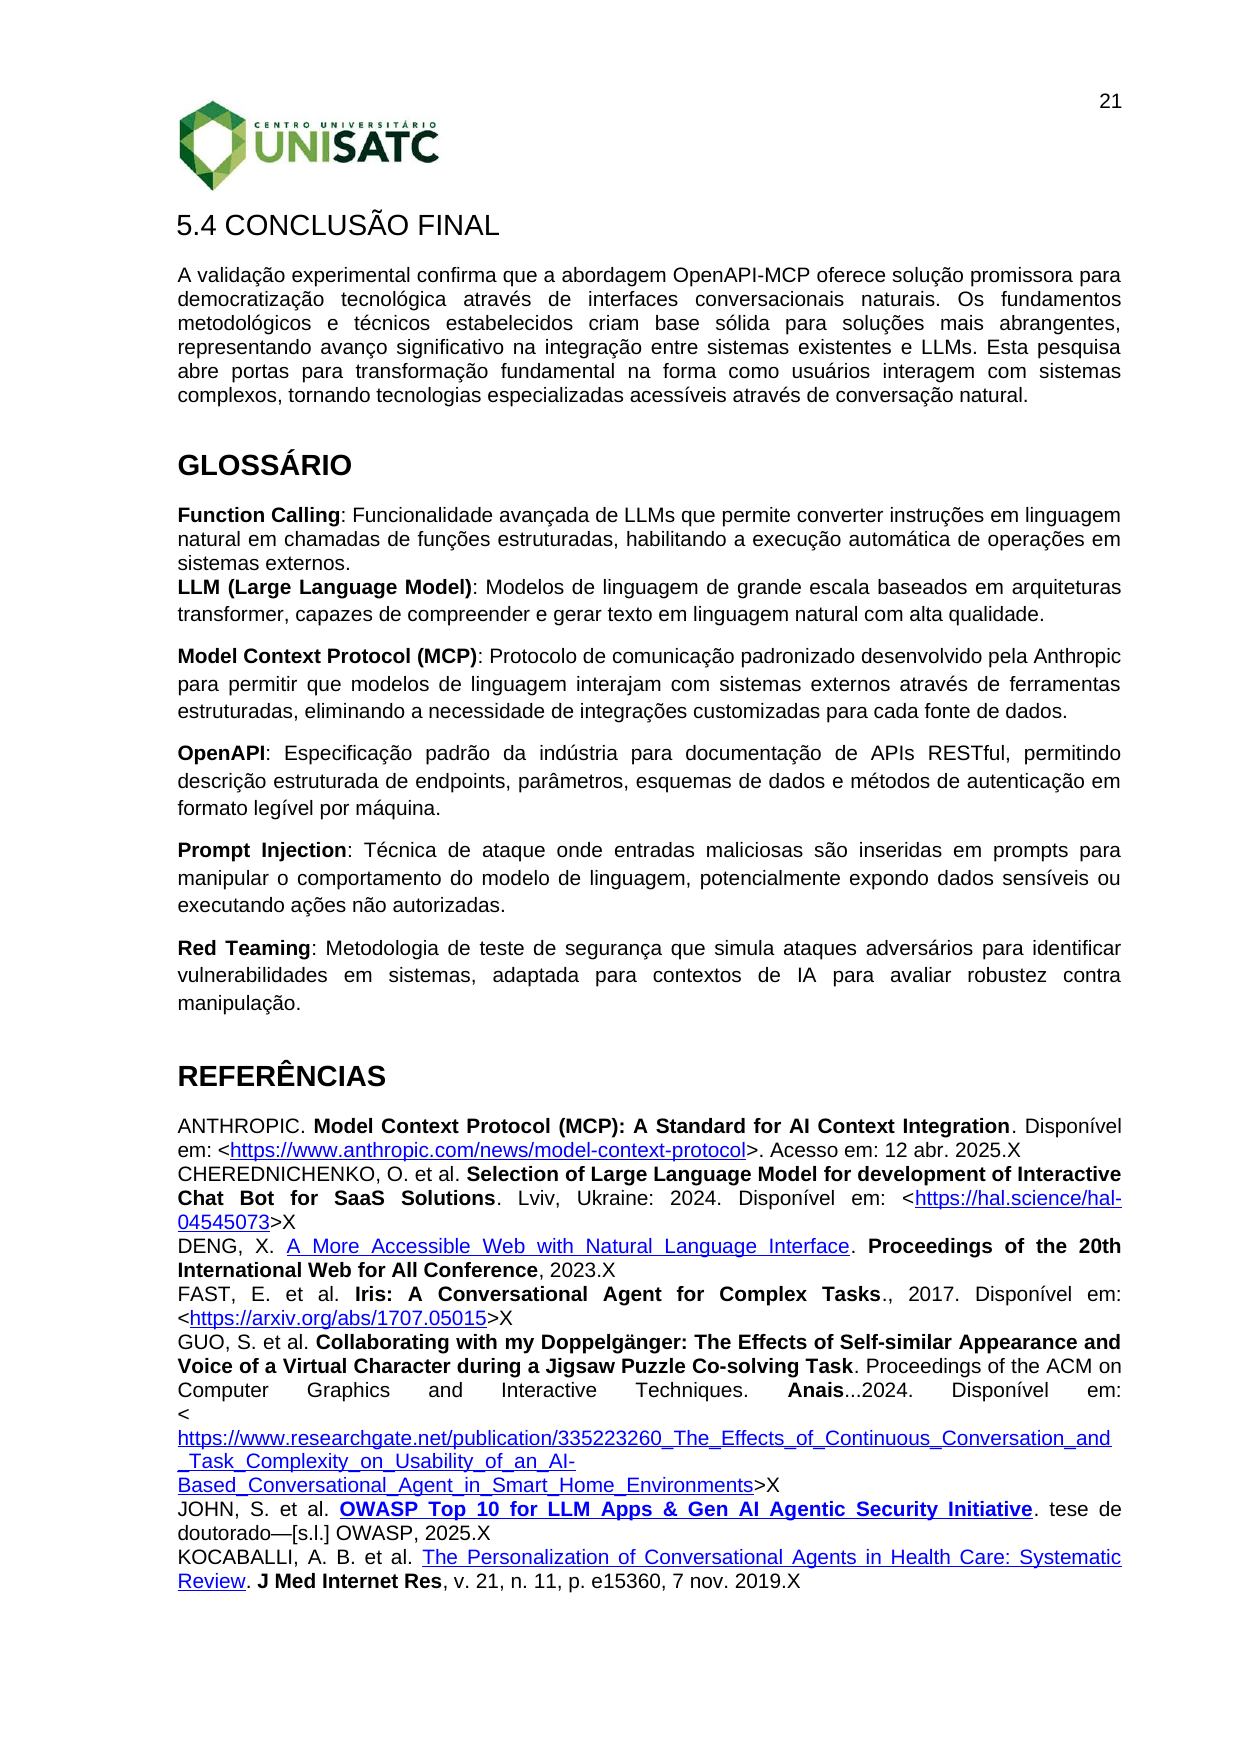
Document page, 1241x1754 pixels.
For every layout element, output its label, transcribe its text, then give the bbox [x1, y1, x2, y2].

picture [177, 90, 446, 191]
text Model Context Protocol (MCP): Protocolo de comunicação padronizado desenvolvido pela Anthropic para permitir que modelos de linguagem interajam com sistemas externos através de ferramentas estruturadas, eliminando a necessidade de integrações customizadas para cada fonte de dados. [177, 644, 1122, 723]
text LLM (Large Language Model): Modelos de linguagem de grande escala baseados em arquiteturas transformer, capazes de compreender e gerar texto em linguagem natural com alta qualidade. [177, 574, 1122, 626]
subtitle REFERÊNCIAS [177, 1059, 1122, 1093]
text Prompt Injection: Técnica de ataque onde entradas maliciosas são inseridas em prompts para manipular o comportamento do modelo de linguagem, potencialmente expondo dados sensíveis ou executando ações não autorizadas. [177, 838, 1122, 917]
subtitle 5.4 CONCLUSÃO FINAL [176, 208, 1122, 242]
subtitle GLOSSÁRIO [177, 448, 1122, 482]
text Red Teaming: Metodologia de teste de segurança que simula ataques adversários para identificar vulnerabilidades em sistemas, adaptada para contextos de IA para avaliar robustez contra manipulação. [177, 935, 1122, 1014]
text OpenAPI: Especificação padrão da indústria para documentação de APIs RESTful, permitindo descrição estruturada de endpoints, parâmetros, esquemas de dados e métodos de autenticação em formato legível por máquina. [177, 741, 1122, 820]
